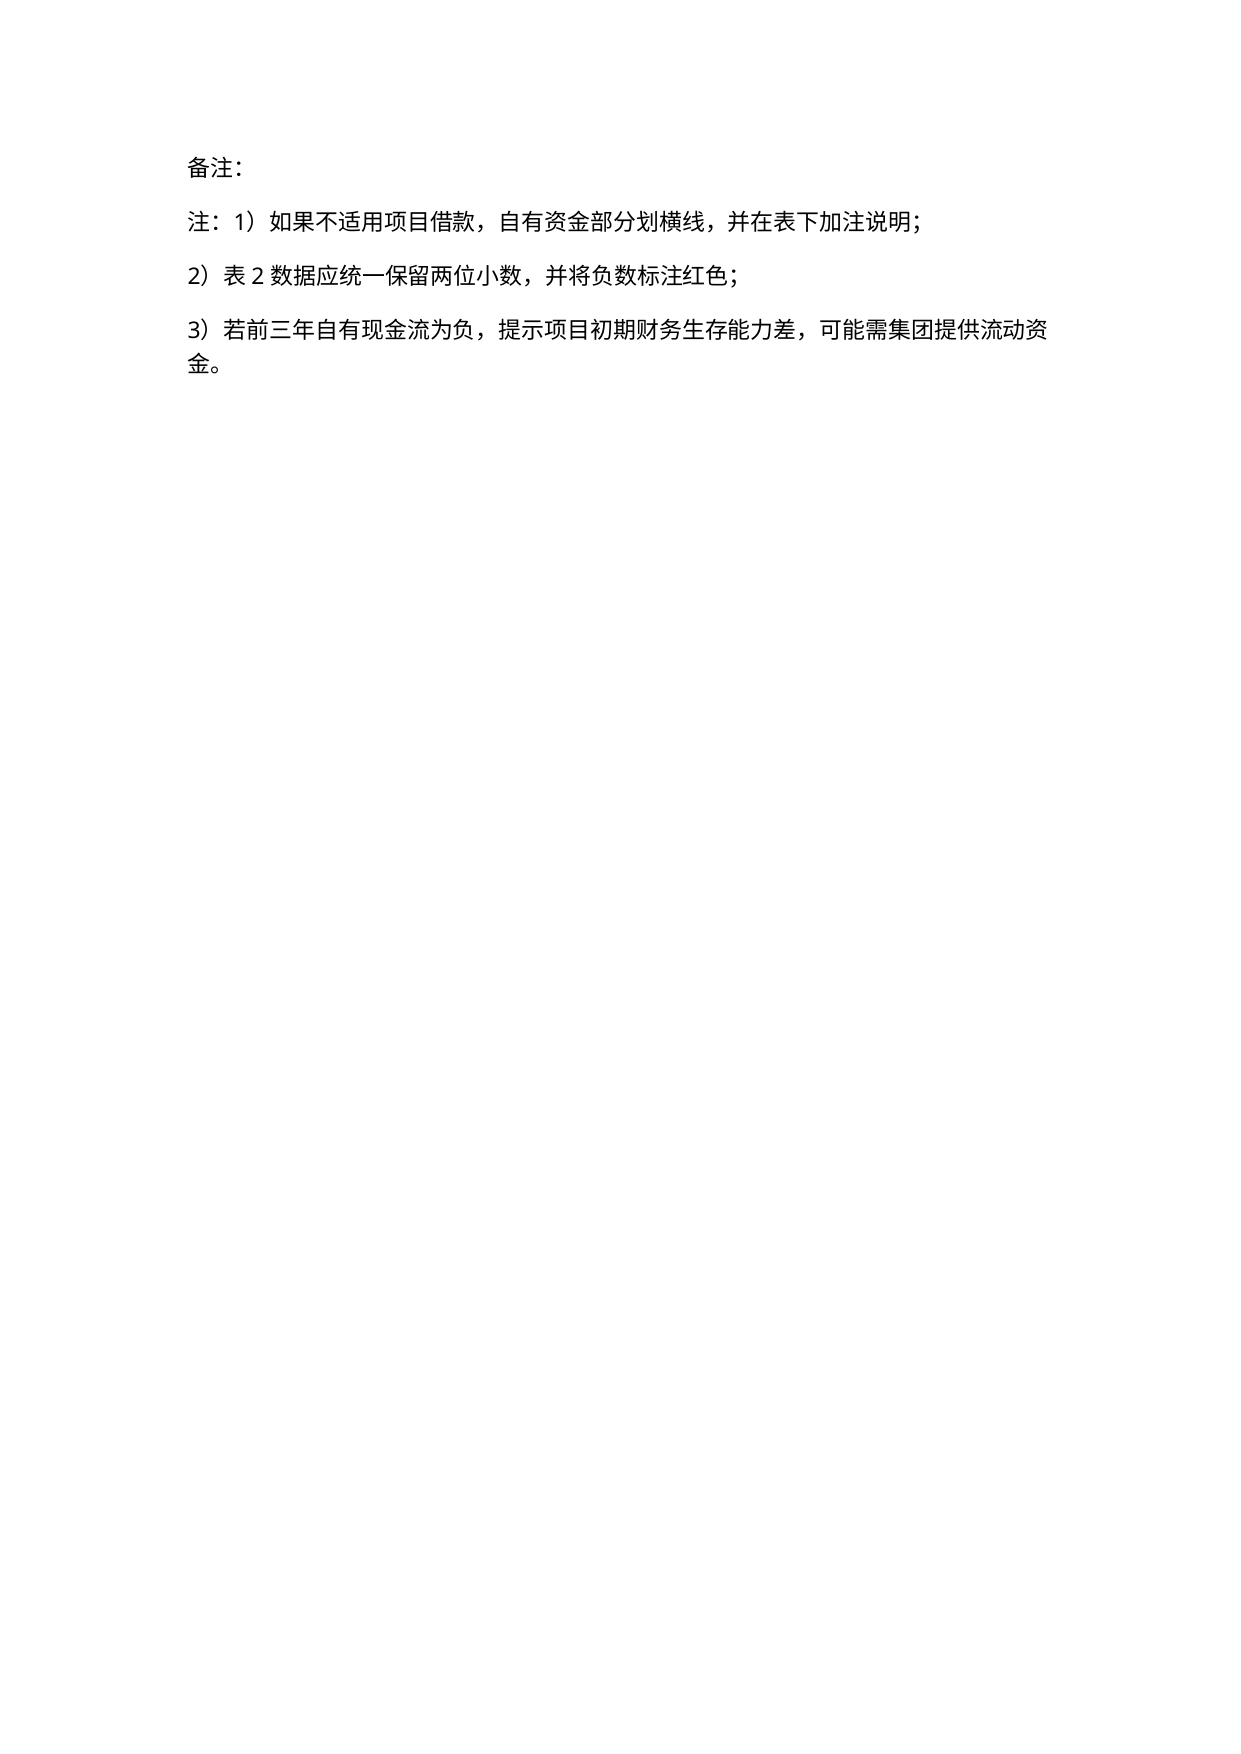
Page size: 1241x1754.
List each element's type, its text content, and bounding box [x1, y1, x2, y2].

text 3）若前三年自有现金流为负，提示项目初期财务生存能力差，可能需集团提供流动资金。 [187, 312, 1053, 379]
text 2）表2 数据应统一保留两位小数，并将负数标注红色； [187, 258, 1053, 292]
text 备注： [187, 150, 1053, 183]
text 注：1）如果不适用项目借款，自有资金部分划横线，并在表下加注说明； [187, 204, 1053, 237]
